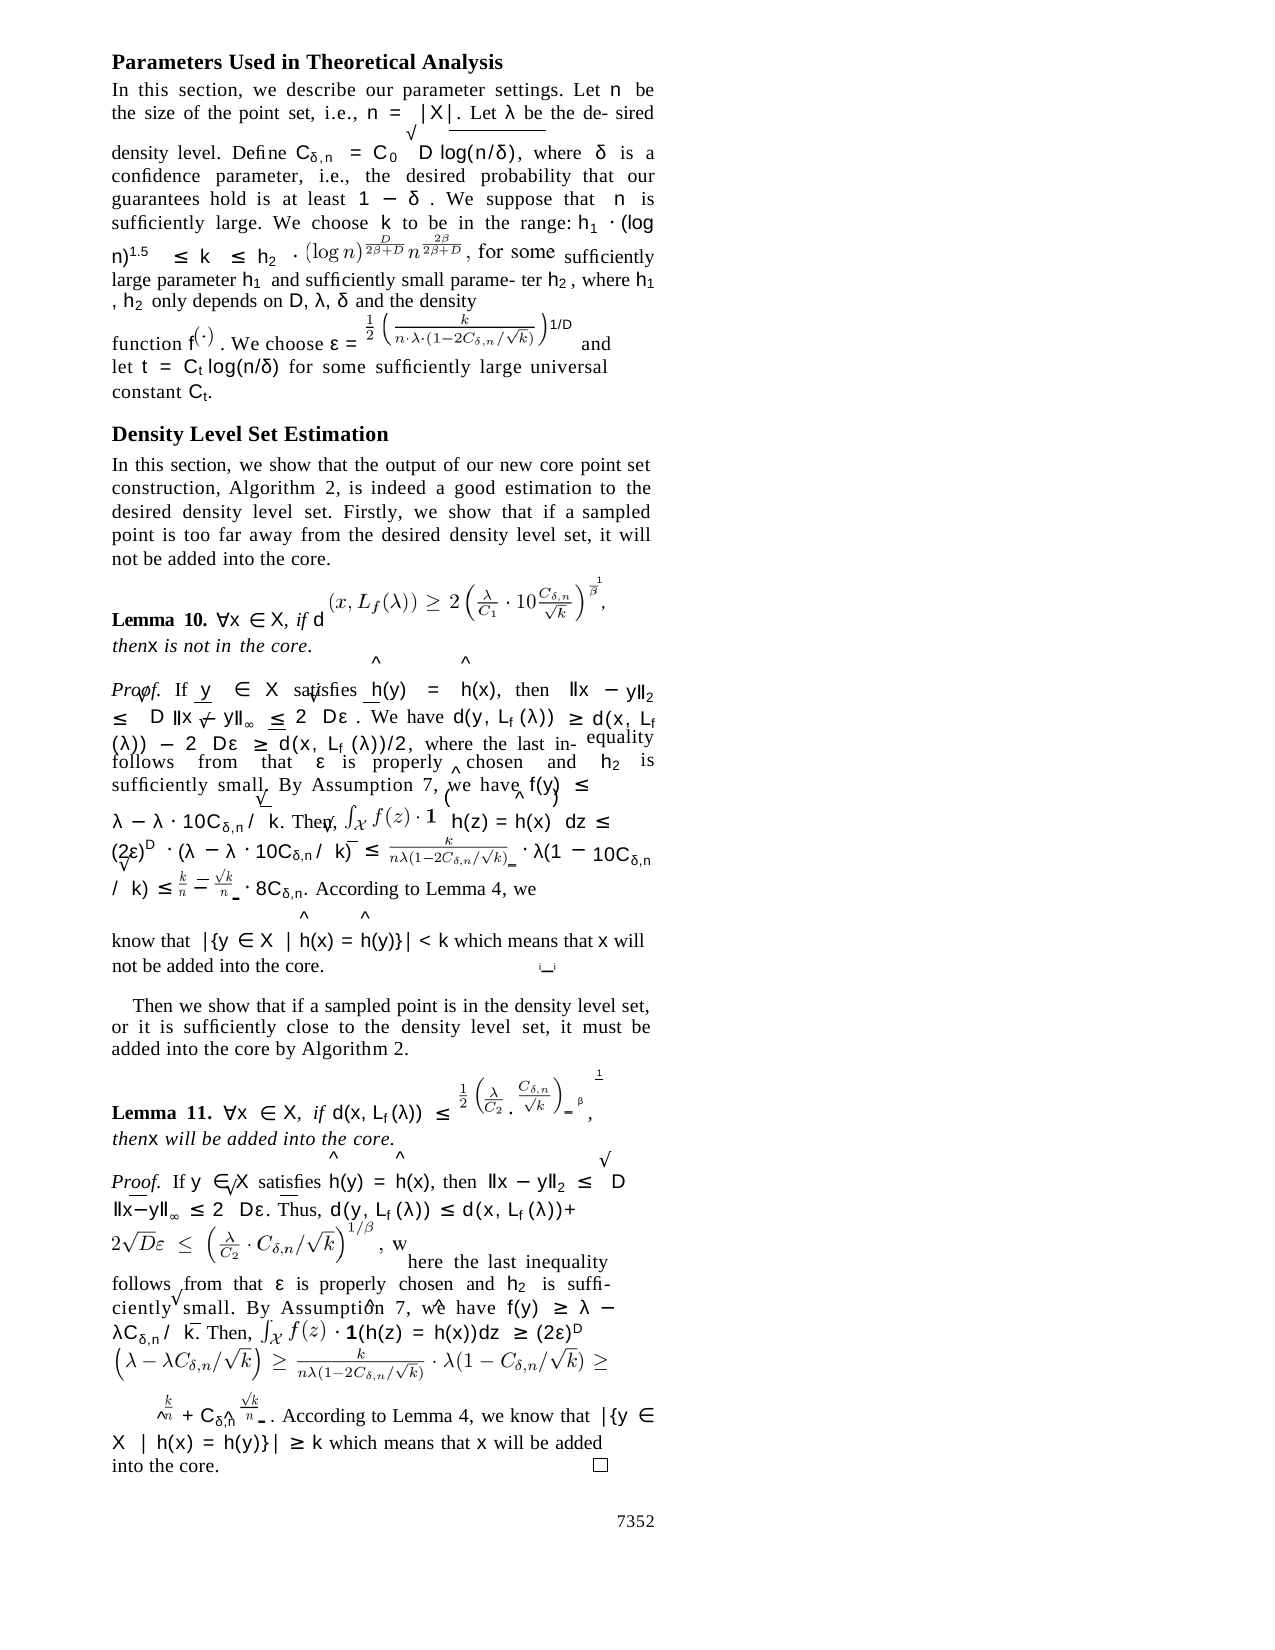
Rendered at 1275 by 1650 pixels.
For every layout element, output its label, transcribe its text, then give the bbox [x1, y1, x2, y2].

picture [111, 1221, 408, 1263]
picture [459, 1077, 503, 1114]
text + Cδ,n . According to Lemma 4, we know that |{y ∈ [111, 1392, 655, 1429]
text Proof. If y ∈ X satisﬁes (y) = (x), then Ⅱx − yⅡ2 ≤ √D Ⅱx−yⅡ∞ ≤ 2√Dε. Thus, d(y, Lf (λ)) ≤ d(x, Lf (λ))+ [111, 1165, 655, 1221]
text X | (x) = (y)}| ≥ k which means that x will be added [112, 1429, 655, 1453]
text Proof. If y ∈ X satisﬁes (y) = (x), then Ⅱx − yⅡ2 ≤ √D Ⅱx − yⅡ∞ ≤ 2√Dε . We have d(y, Lf (λ)) ≥ d(x, Lf (λ)) − 2√Dε ≥ d(x, Lf (λ))/2, where the last in- equality follows from that ε is properly chosen and h2 is sufﬁciently small. By Assumption 7, we have f(y) ≤ [111, 672, 654, 799]
text know that |{y ∈ X | (x) = (y)}| < k which means that x will not be added into the core. ii [111, 907, 651, 977]
picture [389, 837, 517, 867]
picture [240, 1391, 266, 1423]
text Density Level Set Estimation [112, 426, 655, 446]
text Then we show that if a sampled point is in the density level set, or it is sufﬁciently close to the density level set, it must be added into the core by Algorithm 2. [111, 995, 651, 1059]
picture [329, 584, 607, 621]
text Parameters Used in Theoretical Analysis [112, 53, 655, 73]
picture [164, 1393, 173, 1423]
picture [344, 805, 437, 830]
text In this section, we describe our parameter settings. Let n be the size of the point set, i.e., n = |X|. Let λ be the de- sired density level. Deﬁne Cδ,n = C0 √D log(n/δ), where δ is a conﬁdence parameter, i.e., the desired probability that our guarantees hold is at least 1 − δ . We suppose that n is sufﬁciently large. We choose k to be in the range: h1 · (log n)1.5 ≤ k ≤ h2 · sufﬁciently large parameter h1 and sufﬁciently small parame- ter h2 , where h1 , h2 only depends on D, λ, δ and the density [111, 80, 654, 313]
text follows from that ε is properly chosen and h2 is sufﬁ- ciently small. By Assumption 7, we have f(y) ≥ λ − [112, 1273, 654, 1320]
text let t = Ct log(n/δ) for some sufﬁciently large universal constant Ct. [112, 355, 651, 404]
picture [115, 1348, 609, 1382]
picture [194, 326, 215, 347]
text (2ε)D · (λ − λ · 10Cδ,n /√k) ≤ · λ(1 − 10Cδ,n /√k) ≤ − · 8Cδ,n. According to Lemma 4, we [111, 840, 651, 906]
text thenx is not in the core. [112, 633, 655, 657]
picture [260, 1320, 328, 1344]
picture [214, 868, 240, 900]
text λ − λ · 10Cδ,n /√k. Then, ((z) = (x)) dz ≤ [112, 800, 655, 837]
picture [518, 1077, 573, 1114]
text Lemma 11. ∀x ∈ X, if d(x, Lf (λ)) ≤ · β , [112, 1078, 655, 1127]
picture [306, 233, 556, 264]
text into the core. [112, 1453, 655, 1477]
picture [365, 313, 550, 347]
text In this section, we show that the output of our new core point set construction, Algorithm 2, is indeed a good estimation to the desired density level set. Firstly, we show that if a sampled point is too far away from the desired density level set, it will not be added into the core. [112, 453, 651, 569]
text thenx will be added into the core. [112, 1127, 655, 1150]
picture [178, 870, 187, 900]
text λCδ,n /√k. Then, · 1((z) = (x))dz ≥ (2ε)D [112, 1320, 655, 1349]
